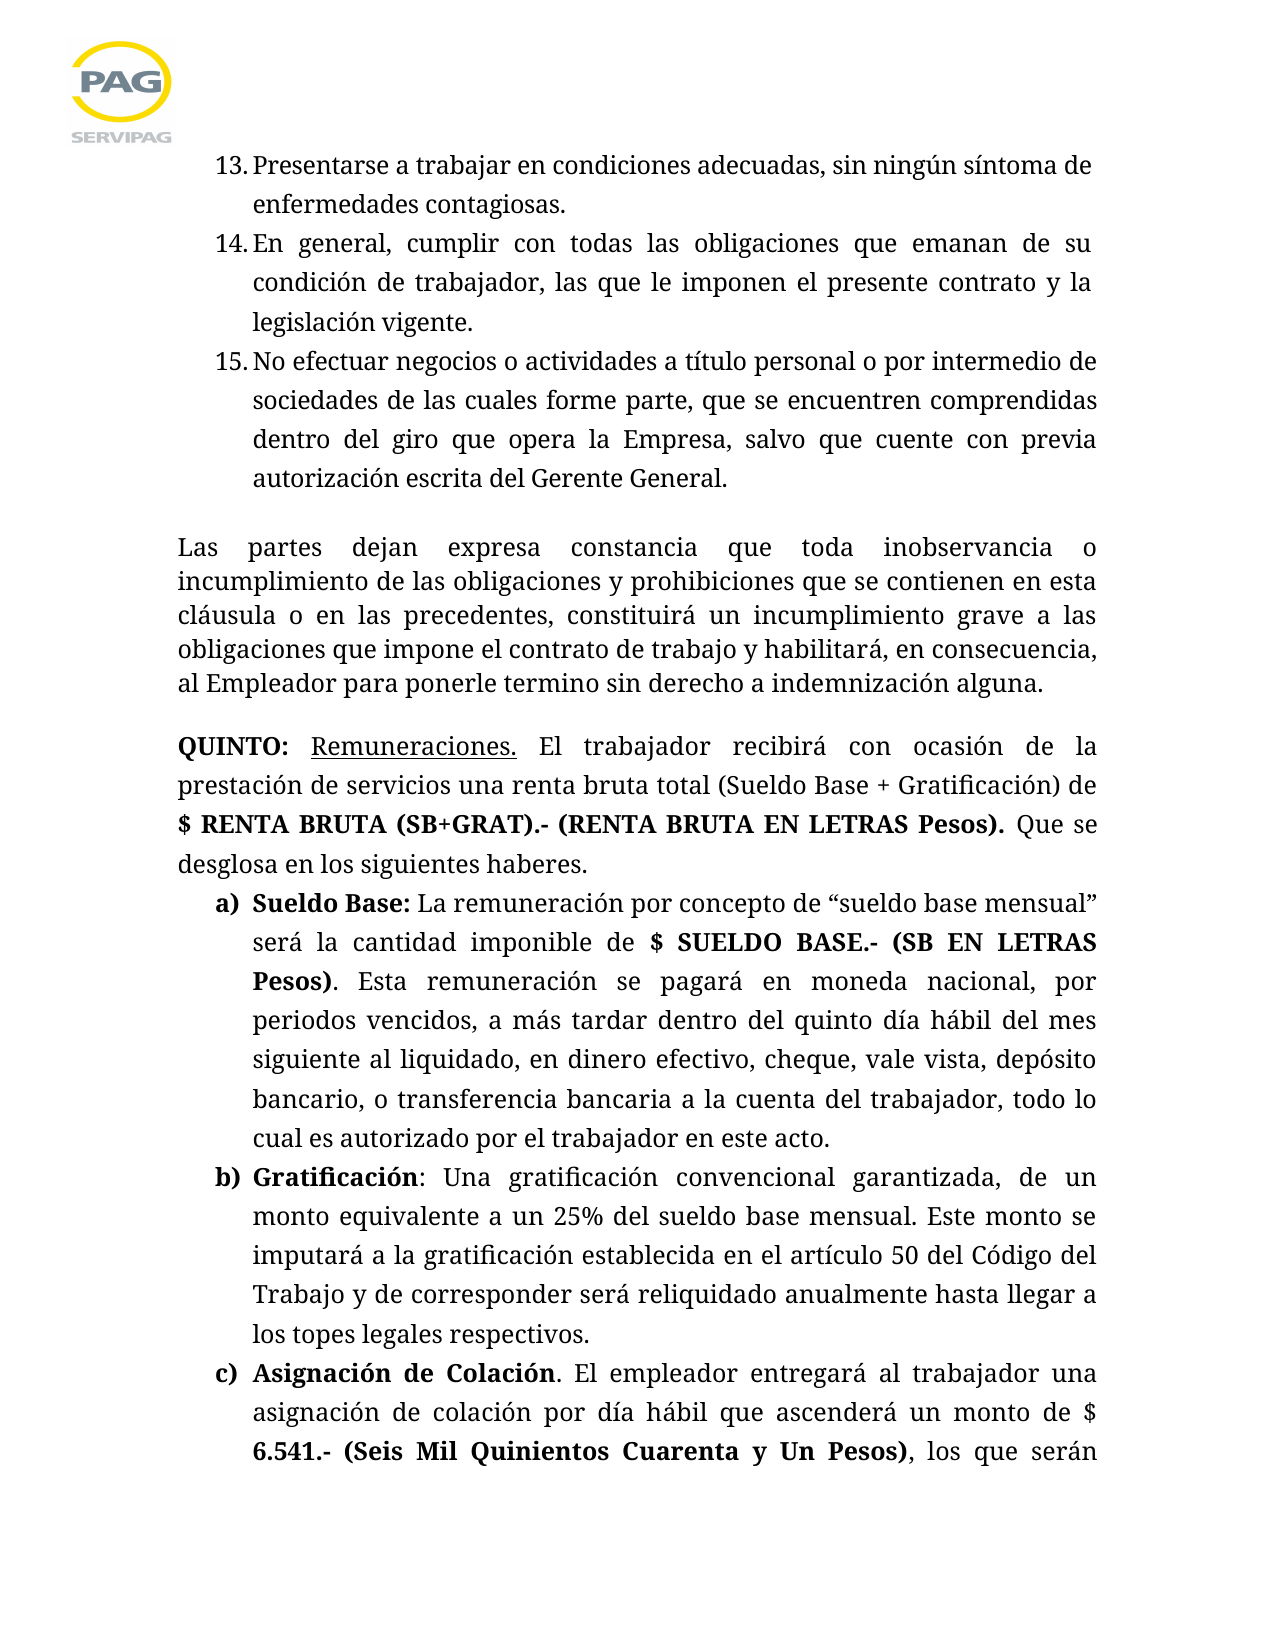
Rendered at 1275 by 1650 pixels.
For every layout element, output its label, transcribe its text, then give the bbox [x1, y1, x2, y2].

list En general, cumplir con todas las obligaciones que emanan de su condición de trabajador, las que le imponen el presente contrato y la legislación vigente. [215, 226, 1093, 338]
picture [65, 37, 178, 148]
list Gratificación: Una gratificación convencional garantizada, de un monto equivalente a un 25% del sueldo base mensual. Este monto se imputará a la gratificación establecida en el artículo 50 del Código del Trabajo y de corresponder será reliquidado anualmente hasta llegar a los topes legales respectivos. [215, 1159, 1098, 1350]
list Presentarse a trabajar en condiciones adecuadas, sin ningún síntoma de enfermedades contagiosas. [215, 148, 1093, 221]
list No efectuar negocios o actividades a título personal o por intermedio de sociedades de las cuales forme parte, que se encuentren comprendidas dentro del giro que opera la Empresa, salvo que cuente con previa autorización escrita del Gerente General. [215, 343, 1098, 495]
text Las partes dejan expresa constancia que toda inobservancia o incumplimiento de las obligaciones y prohibiciones que se contienen en esta cláusula o en las precedentes, constituirá un incumplimiento grave a las obligaciones que impone el contrato de trabajo y habilitará, en consecuencia, al Empleador para ponerle termino sin derecho a indemnización alguna. [177, 529, 1098, 699]
list QUINTO: Remuneraciones. El trabajador recibirá con ocasión de la prestación de servicios una renta bruta total (Sueldo Base + Gratificación) de $ RENTA BRUTA (SB+GRAT).- (RENTA BRUTA EN LETRAS Pesos). Que se desglosa en los siguientes haberes. [177, 729, 1098, 880]
list Sueldo Base: La remuneración por concepto de “sueldo base mensual” será la cantidad imponible de $ SUELDO BASE.- (SB EN LETRAS Pesos). Esta remuneración se pagará en moneda nacional, por periodos vencidos, a más tardar dentro del quinto día hábil del mes siguiente al liquidado, en dinero efectivo, cheque, vale vista, depósito bancario, o transferencia bancaria a la cuenta del trabajador, todo lo cual es autorizado por el trabajador en este acto. [215, 885, 1098, 1154]
